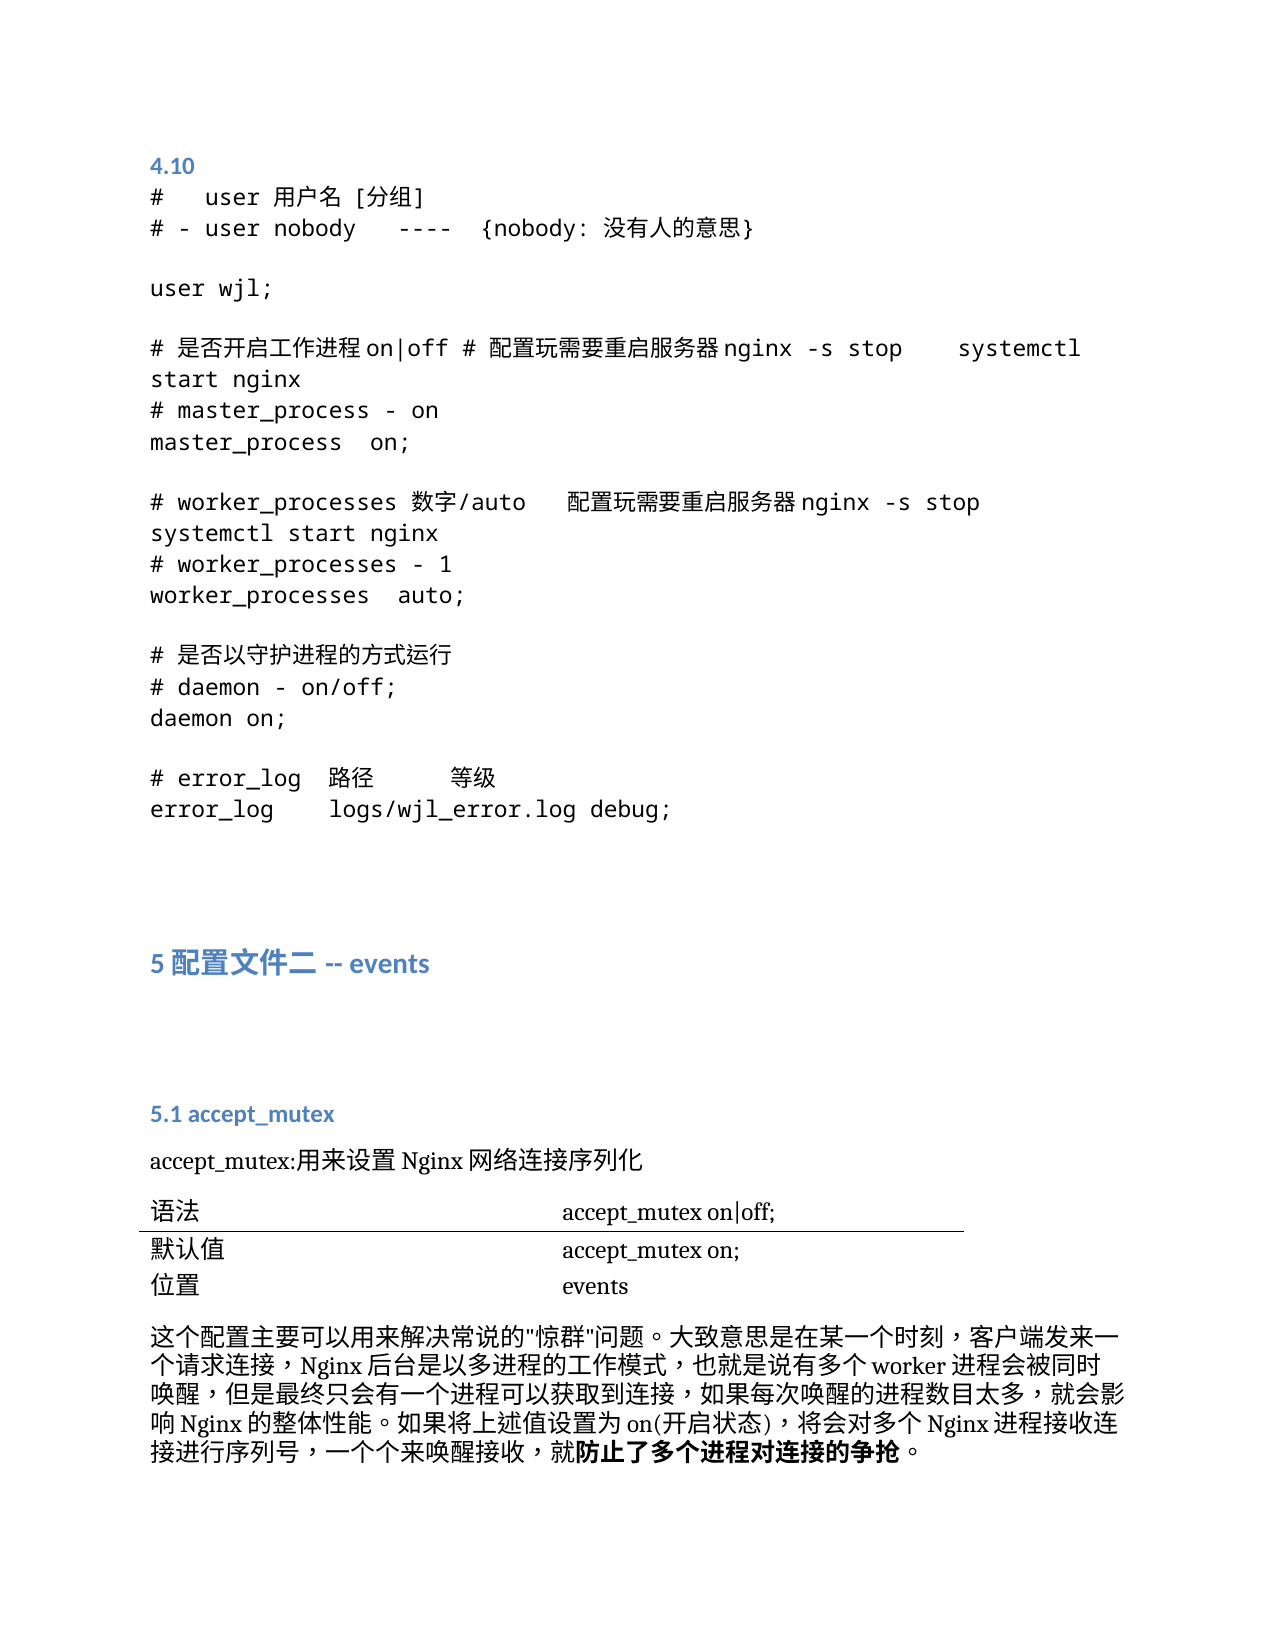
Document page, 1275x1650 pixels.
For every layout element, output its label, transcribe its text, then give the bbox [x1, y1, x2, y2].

text accept_mutex:用来设置Nginx网络连接序列化 [150, 1147, 1125, 1176]
text 这个配置主要可以用来解决常说的"惊群"问题。大致意思是在某一个时刻，客户端发来一个请求连接，Nginx后台是以多进程的工作模式，也就是说有多个worker进程会被同时唤醒，但是最终只会有一个进程可以获取到连接，如果每次唤醒的进程数目太多，就会影响Nginx的整体性能。如果将上述值设置为on(开启状态)，将会对多个Nginx进程接收连接进行序列号，一个个来唤醒接收，就防止了多个进程对连接的争抢。 [150, 1323, 1125, 1467]
table_cell 位置 [139, 1269, 551, 1305]
table_cell accept_mutex on; [551, 1232, 964, 1268]
subtitle 5.1 accept_mutex [150, 1098, 1125, 1128]
text # user 用户名 [分组] # - user nobody ---- {nobody: 没有人的意思} user wjl; # 是否开启工作进程 on|off # 配置玩需要重启服务器 nginx -s stop systemctl start nginx # master_process - on master_process on; # worker_processes 数字/auto 配置玩需要重启服务器 nginx -s stop systemctl start nginx # worker_processes - 1 worker_processes auto; # 是否以守护进程的方式运行 # daemon - on/off; daemon on; # error_log 路径 等级 error_log logs/wjl_error.log debug; [150, 181, 1125, 824]
table_header accept_mutex on|off; [551, 1195, 964, 1231]
table_header 语法 [139, 1195, 551, 1231]
table_cell 默认值 [139, 1232, 551, 1268]
subtitle 5 配置文件二 -- events [150, 942, 1125, 982]
table_cell events [551, 1269, 964, 1305]
subtitle 4.10 [150, 150, 1125, 181]
